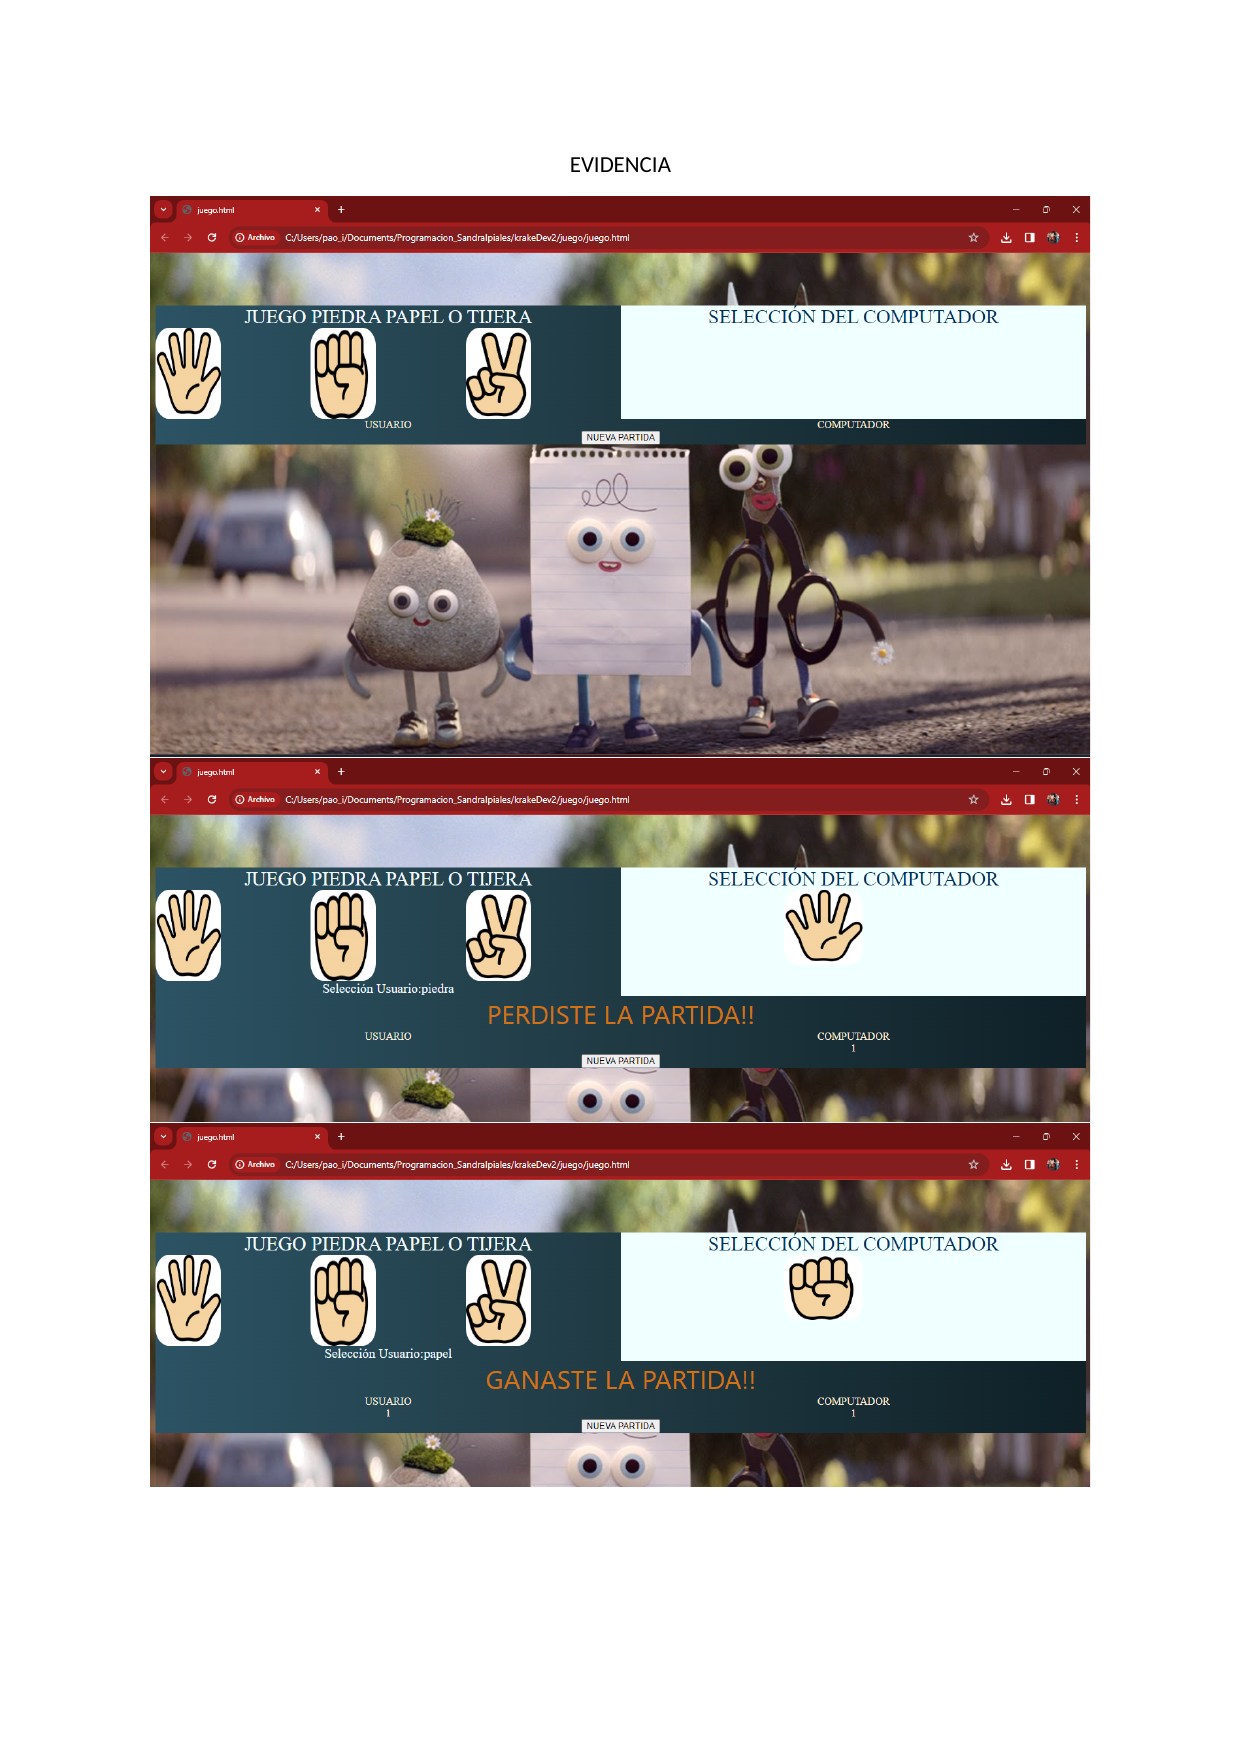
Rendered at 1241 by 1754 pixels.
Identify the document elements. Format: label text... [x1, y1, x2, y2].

text EVIDENCIA [150, 150, 1090, 178]
picture [150, 1123, 1091, 1487]
picture [150, 758, 1091, 1122]
picture [150, 196, 1091, 757]
